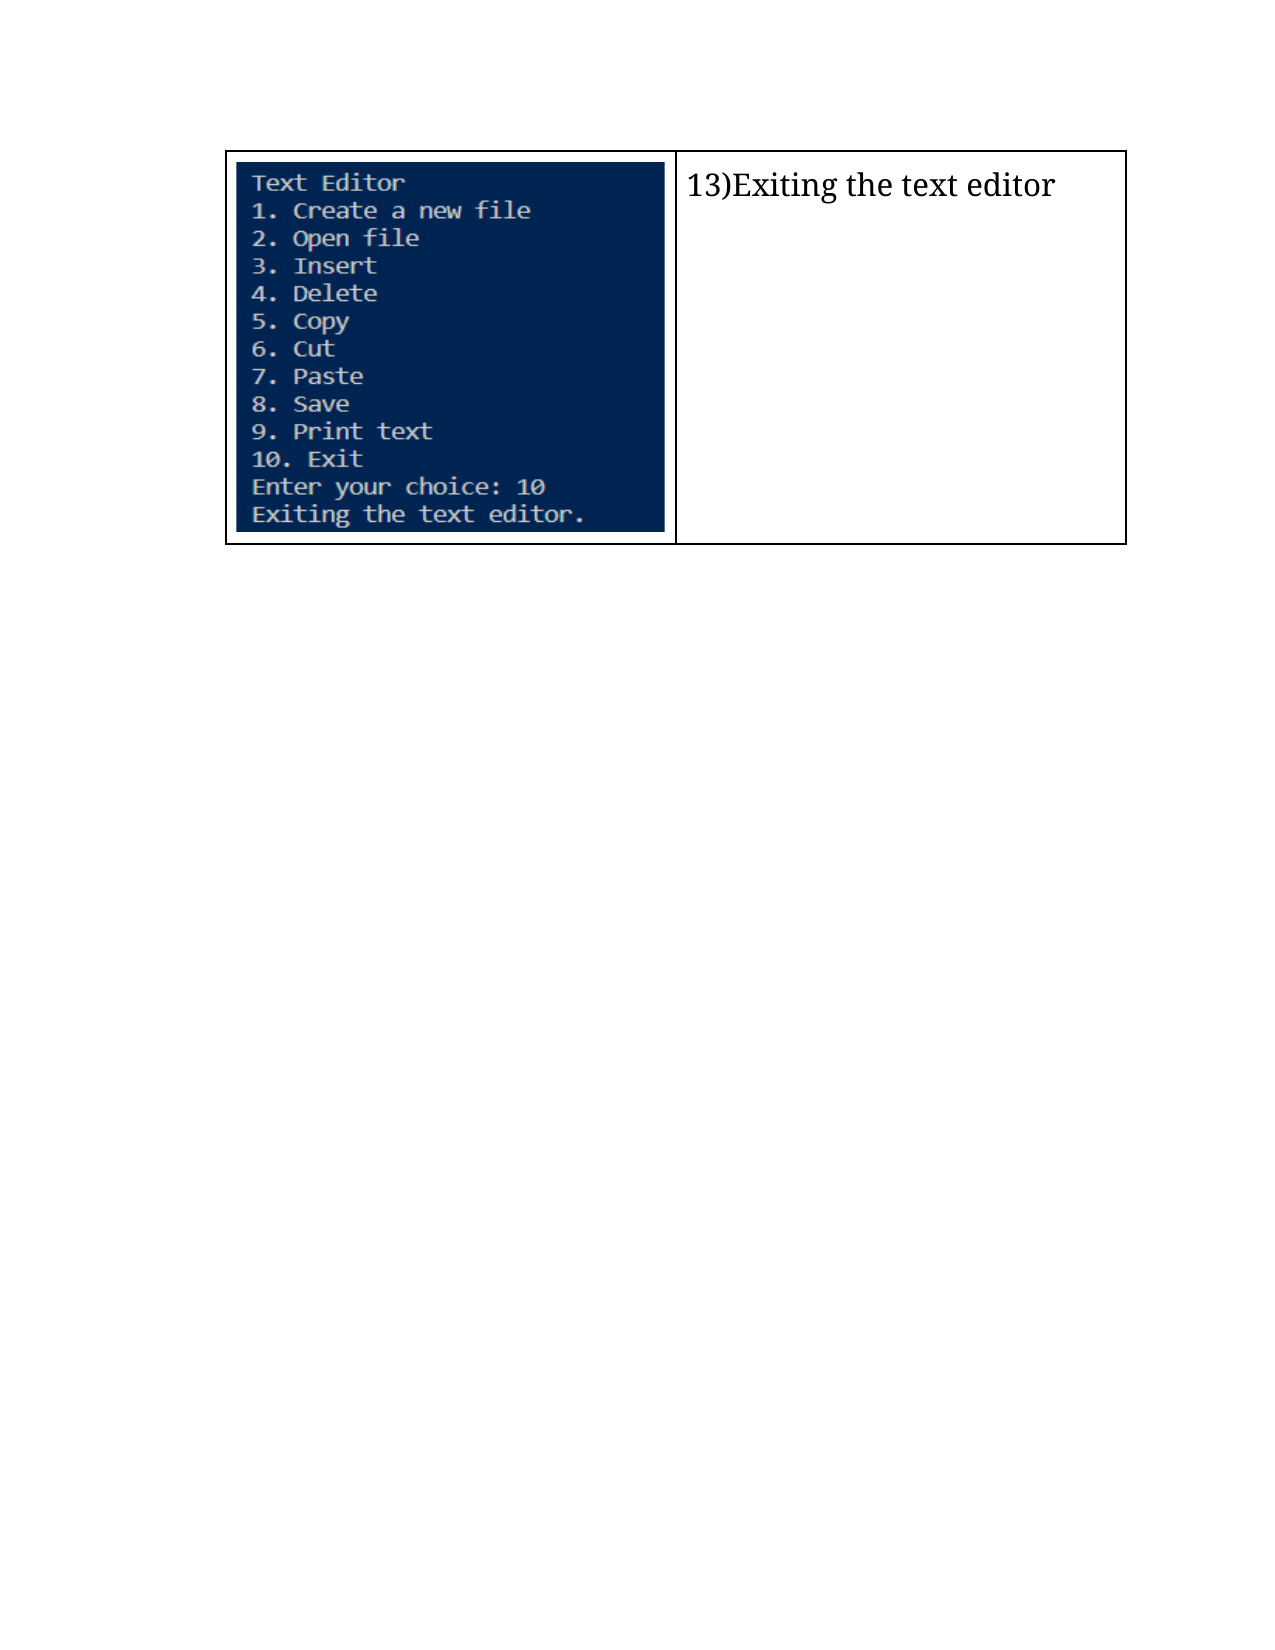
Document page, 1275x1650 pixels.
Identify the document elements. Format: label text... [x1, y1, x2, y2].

table_cell [227, 152, 675, 542]
picture [236, 162, 665, 532]
table_cell 13)Exiting the text editor [677, 152, 1125, 542]
